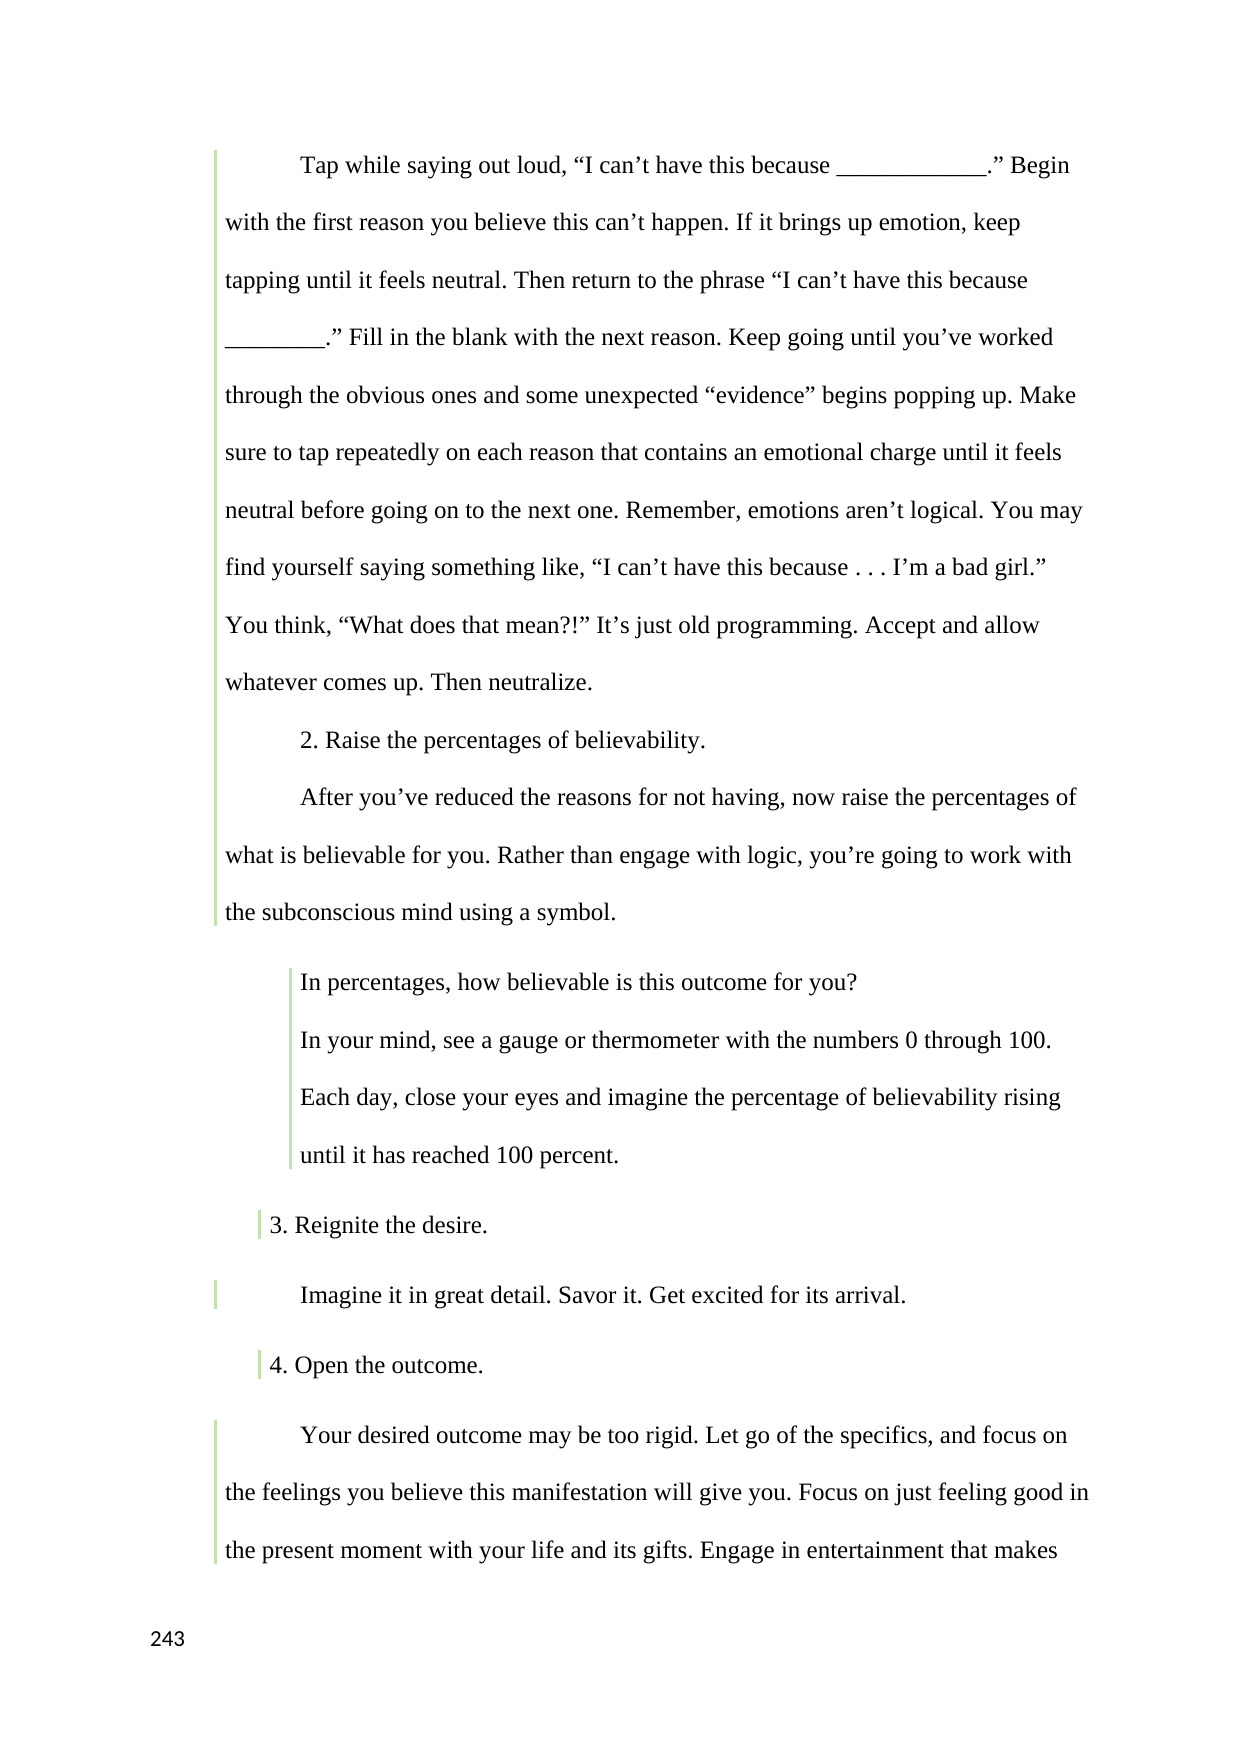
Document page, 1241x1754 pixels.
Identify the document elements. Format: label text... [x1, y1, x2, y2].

list Tap while saying out loud, “I can’t have this because ____________.” Begin with the first reason you believe this can’t happen. If it brings up emotion, keep tapping until it feels neutral. Then return to the phrase “I can’t have this because ________.” Fill in the blank with the next reason. Keep going until you’ve worked through the obvious ones and some unexpected “evidence” begins popping up. Make sure to tap repeatedly on each reason that contains an emotional charge until it feels neutral before going on to the next one. Remember, emotions aren’t logical. You may find yourself saying something like, “I can’t have this because . . . I’m a bad girl.” You think, “What does that mean?!” It’s just old programming. Accept and allow whatever comes up. Then neutralize. [217, 150, 1090, 696]
list 4. Open the outcome. [261, 1350, 1090, 1379]
list After you’ve reduced the reasons for not having, now raise the percentages of what is believable for you. Rather than engage with logic, you’re going to work with the subconscious mind using a symbol. [217, 782, 1090, 926]
list 2. Raise the percentages of believability. [217, 725, 1090, 754]
list In your mind, see a gauge or thermometer with the numbers 0 through 100. [292, 1025, 1090, 1054]
list In percentages, how believable is this outcome for you? [288, 967, 1090, 996]
list Each day, close your eyes and imagine the percentage of believability rising until it has reached 100 percent. [292, 1082, 1090, 1169]
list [217, 1420, 1090, 1564]
list Imagine it in great detail. Savor it. Get excited for its arrival. [217, 1280, 1090, 1309]
list 3. Reignite the desire. [261, 1210, 1090, 1239]
